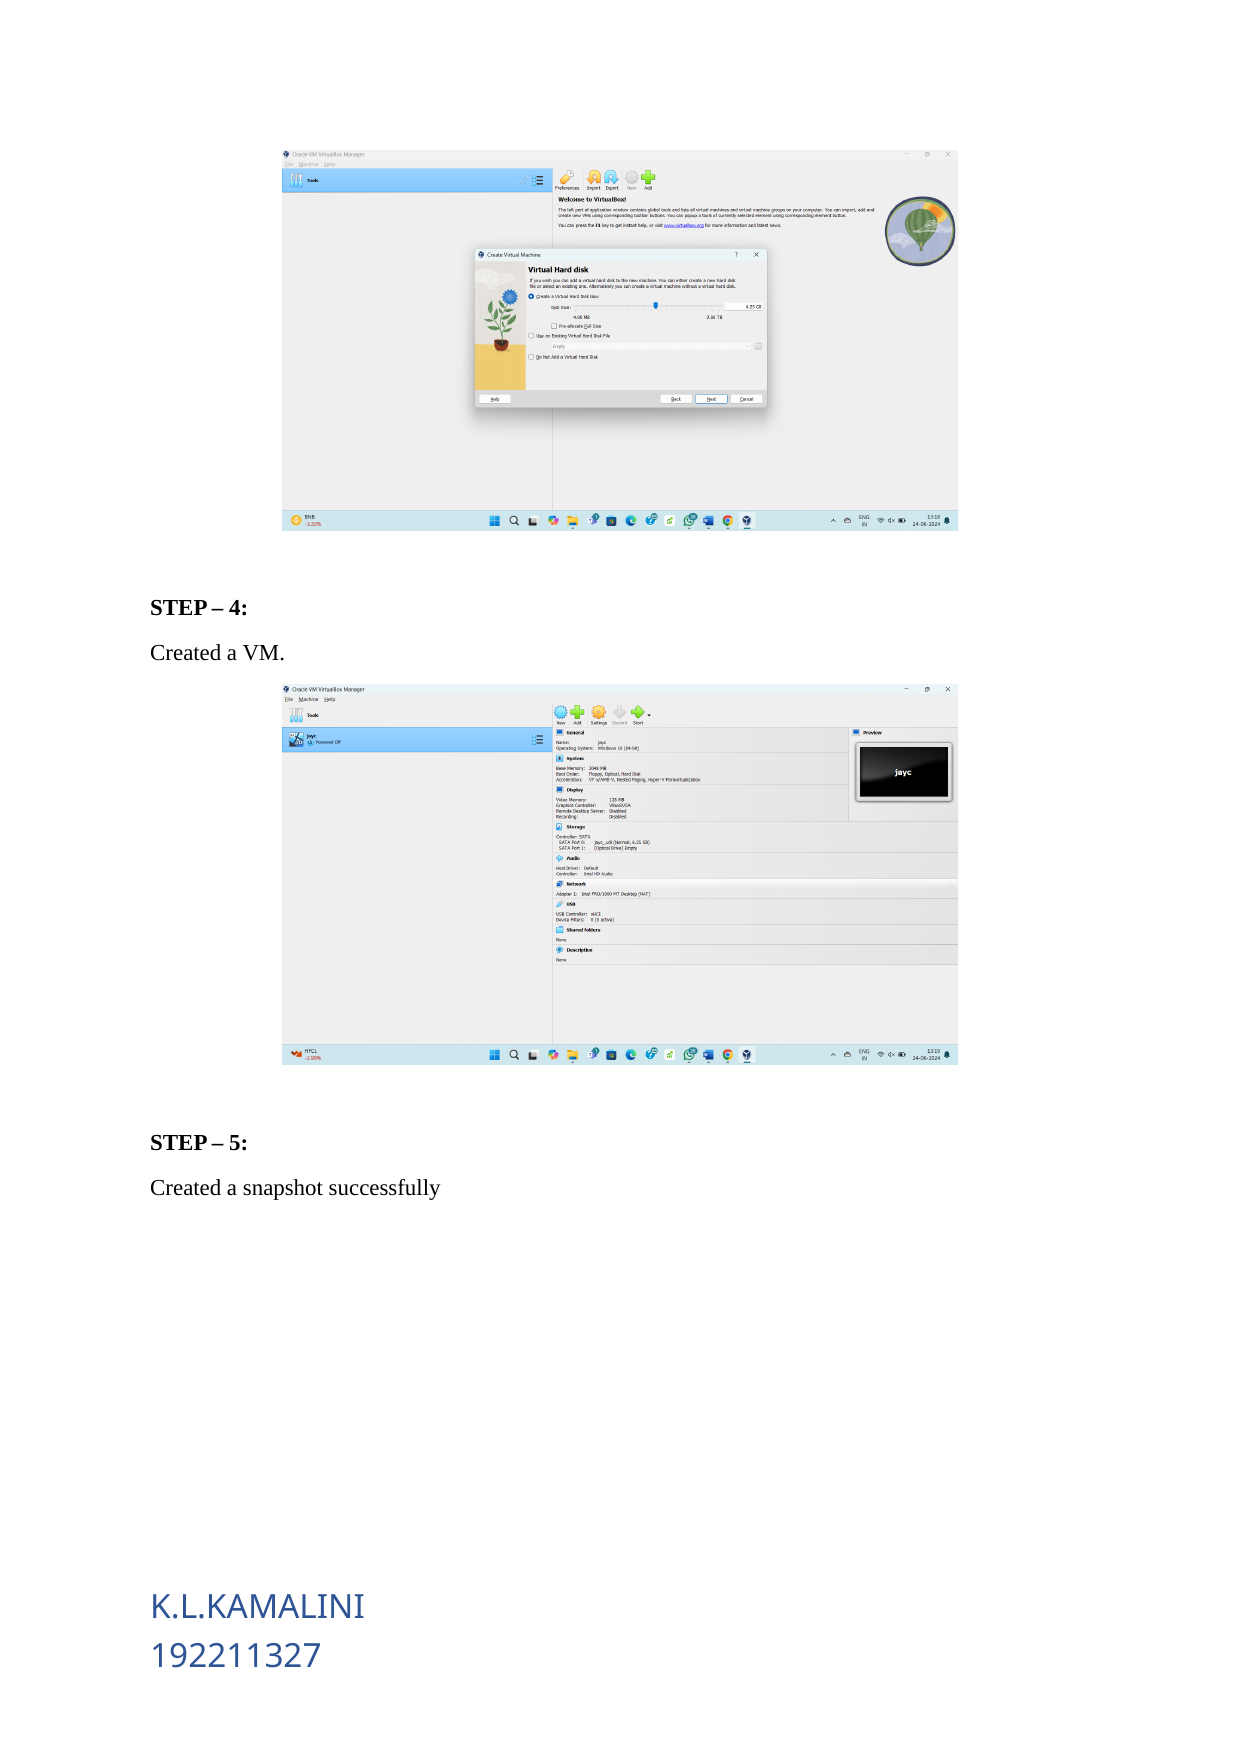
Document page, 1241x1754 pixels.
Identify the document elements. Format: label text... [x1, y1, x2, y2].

text STEP – 4: [150, 594, 1090, 621]
picture [282, 684, 959, 1065]
picture [282, 150, 959, 531]
text STEP – 5: [150, 1129, 1090, 1155]
text Created a snapshot successfully [150, 1174, 1090, 1200]
text Created a VM. [150, 639, 1090, 666]
